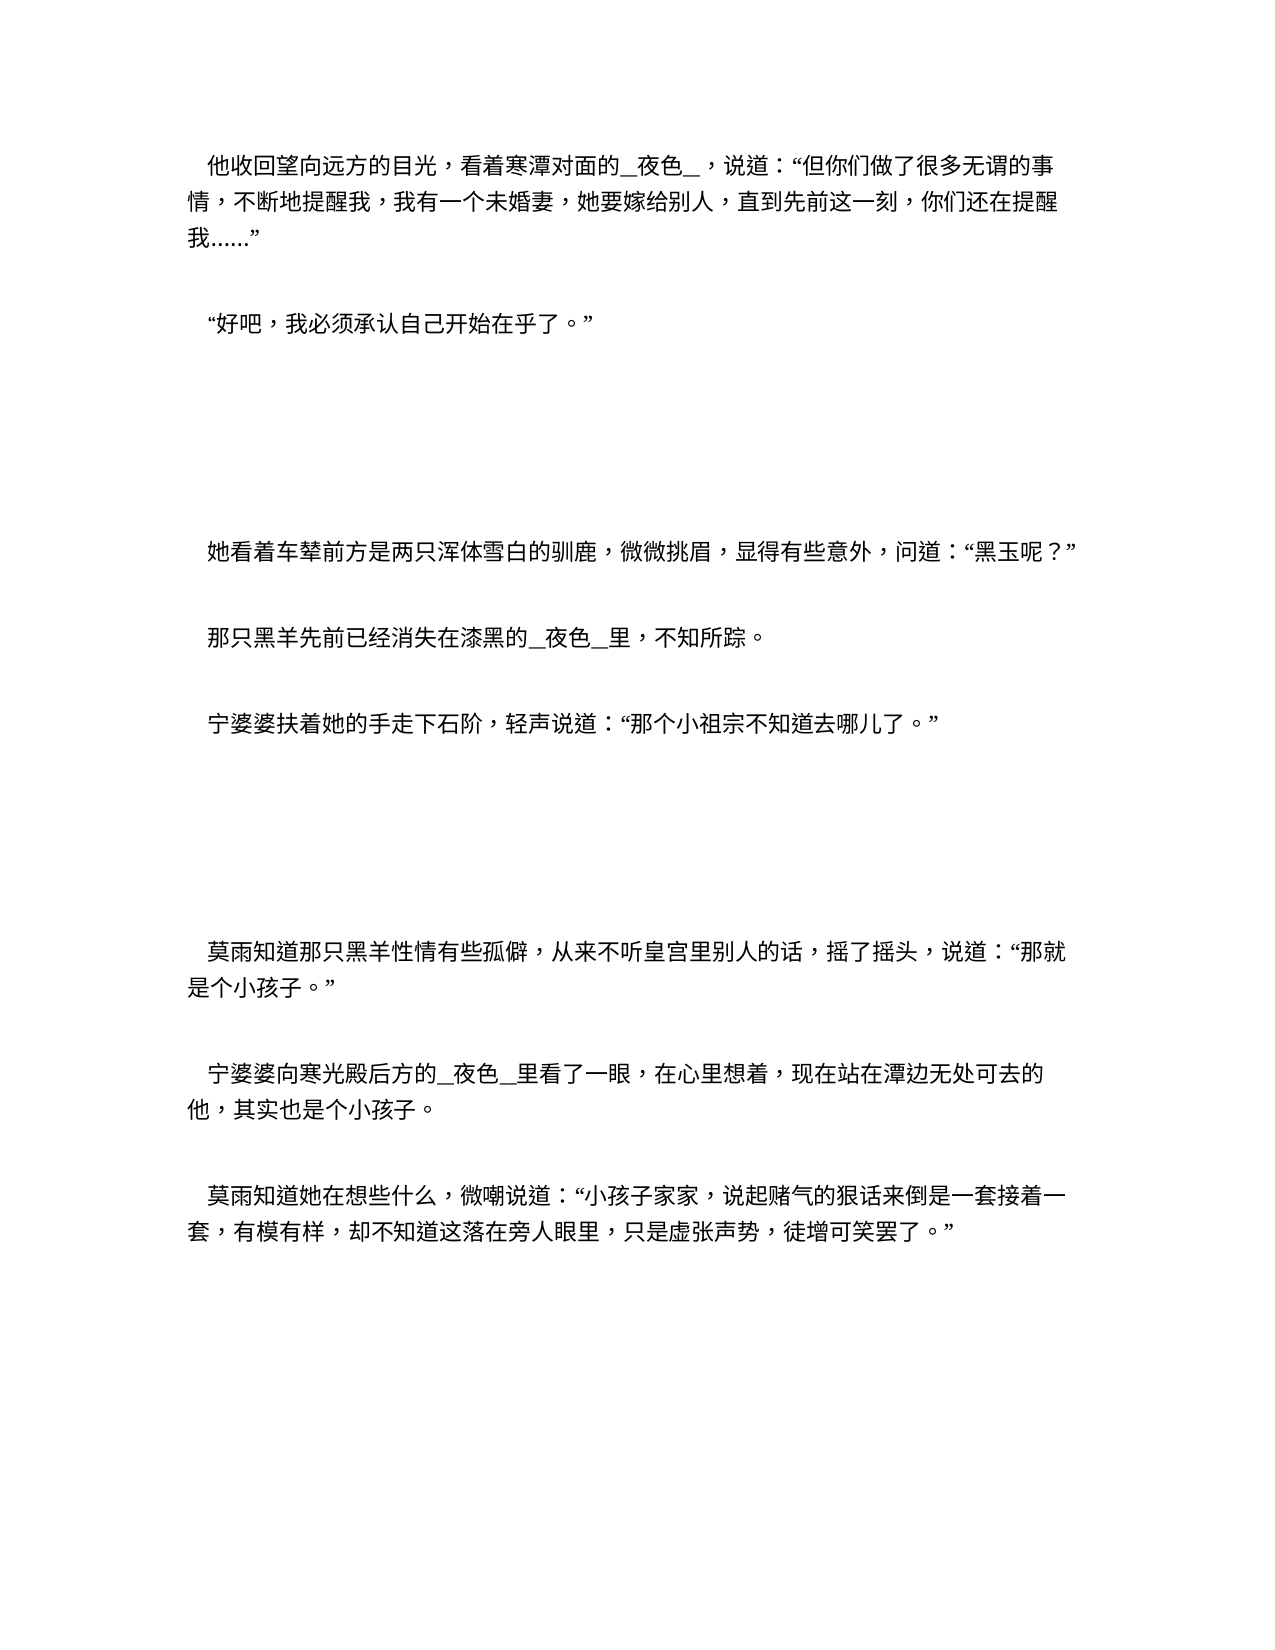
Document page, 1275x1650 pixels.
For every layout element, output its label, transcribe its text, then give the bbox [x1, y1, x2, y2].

text 宁婆婆向寒光殿后方的__夜色__里看了一眼，在心里想着，现在站在潭边无处可去的他，其实也是个小孩子。 [187, 1058, 1087, 1155]
text “好吧，我必须承认自己开始在乎了。” [187, 308, 1087, 400]
text 他收回望向远方的目光，看着寒潭对面的__夜色__，说道：“但你们做了很多无谓的事情，不断地提醒我，我有一个未婚妻，她要嫁给别人，直到先前这一刻，你们还在提醒我……” [187, 150, 1087, 283]
text 莫雨知道她在想些什么，微嘲说道：“小孩子家家，说起赌气的狠话来倒是一套接着一套，有模有样，却不知道这落在旁人眼里，只是虚张声势，徒增可笑罢了。” [187, 1180, 1087, 1308]
text 那只黑羊先前已经消失在漆黑的__夜色__里，不知所踪。 [187, 622, 1087, 683]
text 莫雨知道那只黑羊性情有些孤僻，从来不听皇宫里别人的话，摇了摇头，说道：“那就是个小孩子。” [187, 936, 1087, 1033]
text 宁婆婆扶着她的手走下石阶，轻声说道：“那个小祖宗不知道去哪儿了。” [187, 708, 1087, 800]
text 她看着车辇前方是两只浑体雪白的驯鹿，微微挑眉，显得有些意外，问道：“黑玉呢？” [187, 536, 1087, 597]
